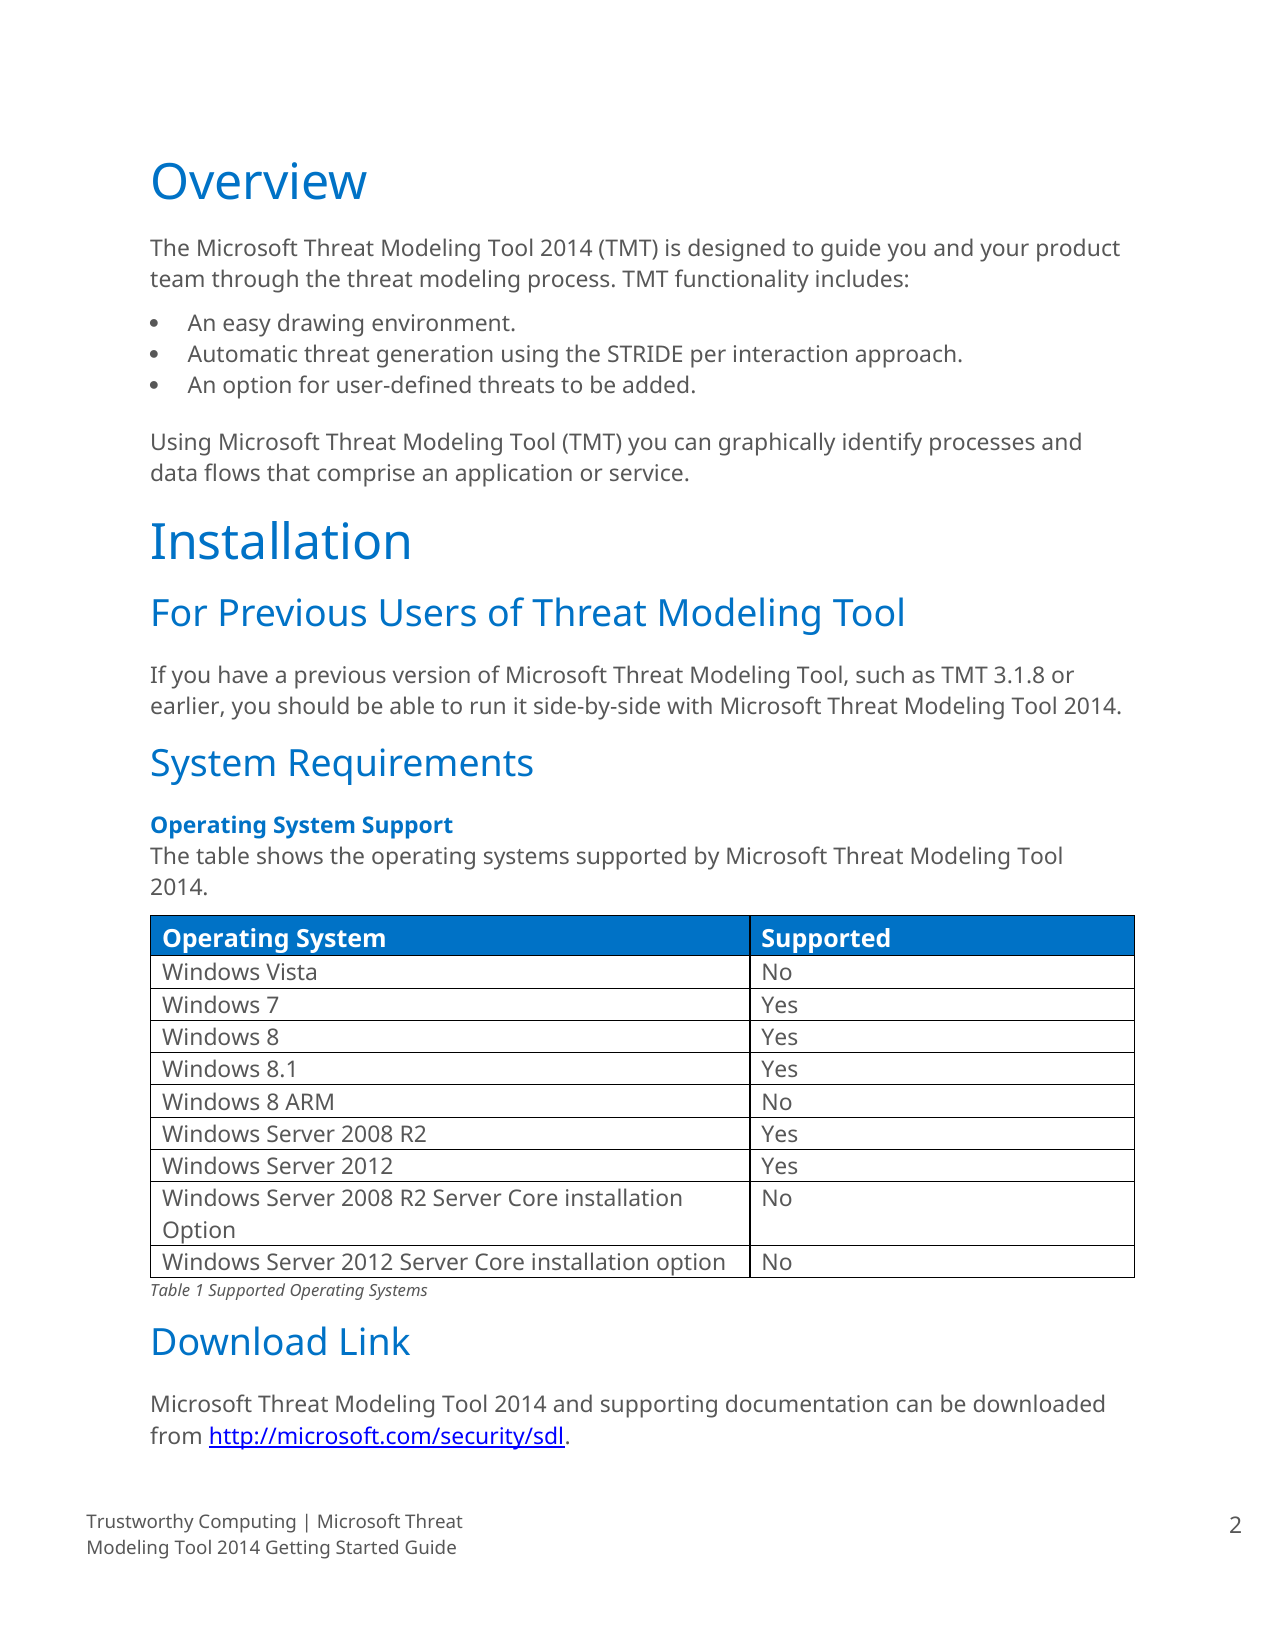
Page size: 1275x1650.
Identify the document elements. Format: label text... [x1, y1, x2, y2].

subtitle System Requirements [150, 746, 1125, 784]
table_cell Yes [751, 1150, 1134, 1181]
list An option for user-defined threats to be added. [150, 369, 1125, 400]
table_cell Windows Server 2008 R2 [151, 1118, 749, 1149]
table_cell Windows Server 2012 [151, 1150, 749, 1181]
subtitle Operating System Support [150, 809, 1125, 840]
subtitle For Previous Users of Threat Modeling Tool [150, 596, 1125, 634]
table_header Supported [751, 916, 1134, 955]
table_cell Windows 8 ARM [151, 1085, 749, 1117]
text The Microsoft Threat Modeling Tool 2014 (TMT) is designed to guide you and your product team through the threat modeling process. TMT functionality includes: [150, 232, 1125, 294]
subtitle Installation [150, 513, 1125, 571]
table_cell Windows Server 2008 R2 Server Core installation Option [151, 1182, 749, 1245]
table_cell Yes [751, 1118, 1134, 1149]
list Automatic threat generation using the STRIDE per interaction approach. [150, 338, 1125, 369]
table_cell No [751, 956, 1134, 987]
subtitle Download Link [150, 1326, 1125, 1363]
text Microsoft Threat Modeling Tool 2014 and supporting documentation can be downloaded from http://microsoft.com/security/sdl. [150, 1388, 1125, 1451]
text Using Microsoft Threat Modeling Tool (TMT) you can graphically identify processes and data flows that comprise an application or service. [150, 425, 1125, 488]
table_cell Windows Vista [151, 956, 749, 987]
table_cell Yes [751, 1053, 1134, 1084]
table_cell Windows 8 [151, 1021, 749, 1052]
table_cell Yes [751, 989, 1134, 1020]
subtitle Overview [150, 152, 1125, 211]
text The table shows the operating systems supported by Microsoft Threat Modeling Tool 2014. [150, 840, 1125, 902]
table_cell No [751, 1246, 1134, 1277]
text If you have a previous version of Microsoft Threat Modeling Tool, such as TMT 3.1.8 or earlier, you should be able to run it side-by-side with Microsoft Threat Modeling Tool 2014. [150, 659, 1125, 721]
table_cell Windows Server 2012 Server Core installation option [151, 1246, 749, 1277]
list An easy drawing environment. [150, 307, 1125, 338]
table_cell No [751, 1182, 1134, 1245]
table_cell Windows 7 [151, 989, 749, 1020]
table_cell No [751, 1085, 1134, 1117]
table_cell Yes [751, 1021, 1134, 1052]
table_cell Windows 8.1 [151, 1053, 749, 1084]
table_header Operating System [151, 916, 749, 955]
